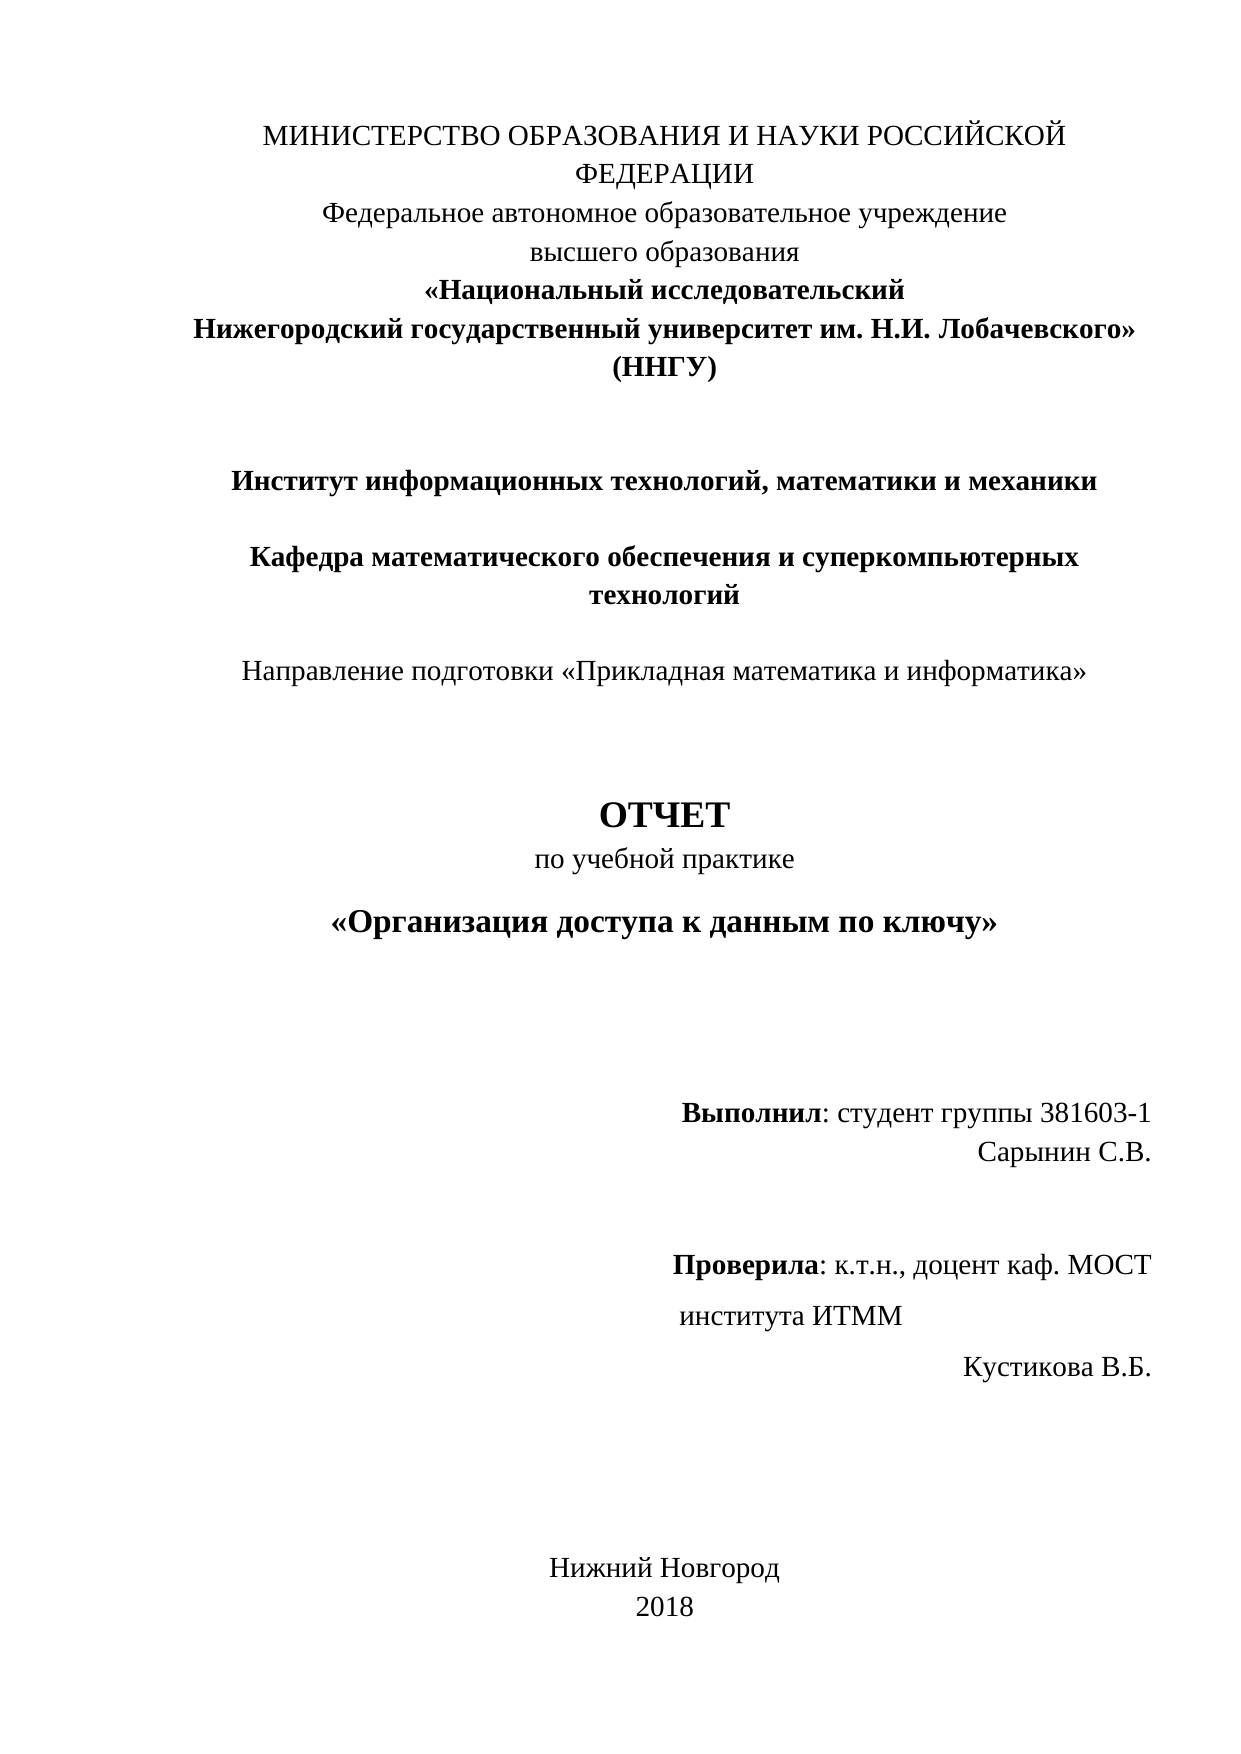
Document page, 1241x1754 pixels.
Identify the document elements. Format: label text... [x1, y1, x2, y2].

text Нижний Новгород [177, 1550, 1152, 1584]
text Нижегородский государственный университет им. Н.И. Лобачевского» [177, 311, 1152, 344]
text ОТЧЕТ [177, 792, 1152, 835]
text (ННГУ) [177, 349, 1152, 383]
text Проверила: к.т.н., доцент каф. МОСТ [177, 1247, 1152, 1281]
text института ИТММ [679, 1298, 1152, 1332]
text Сарынин С.В. [177, 1134, 1152, 1167]
text Направление подготовки «Прикладная математика и информатика» [177, 653, 1152, 687]
text Выполнил: студент группы 381603-1 [177, 1095, 1152, 1129]
text Кафедра математического обеспечения и суперкомпьютерных технологий [177, 539, 1152, 611]
text «Национальный исследовательский [177, 272, 1152, 306]
text Институт информационных технологий, математики и механики [177, 463, 1152, 496]
text «Организация доступа к данным по ключу» [177, 901, 1152, 939]
text высшего образования [177, 234, 1152, 267]
text Кустикова В.Б. [177, 1349, 1152, 1383]
text МИНИСТЕРСТВО ОБРАЗОВАНИЯ И НАУКИ РОССИЙСКОЙ ФЕДЕРАЦИИ [177, 118, 1152, 190]
text 2018 [177, 1589, 1152, 1622]
text по учебной практике [177, 842, 1152, 875]
text Федеральное автономное образовательное учреждение [177, 195, 1152, 229]
